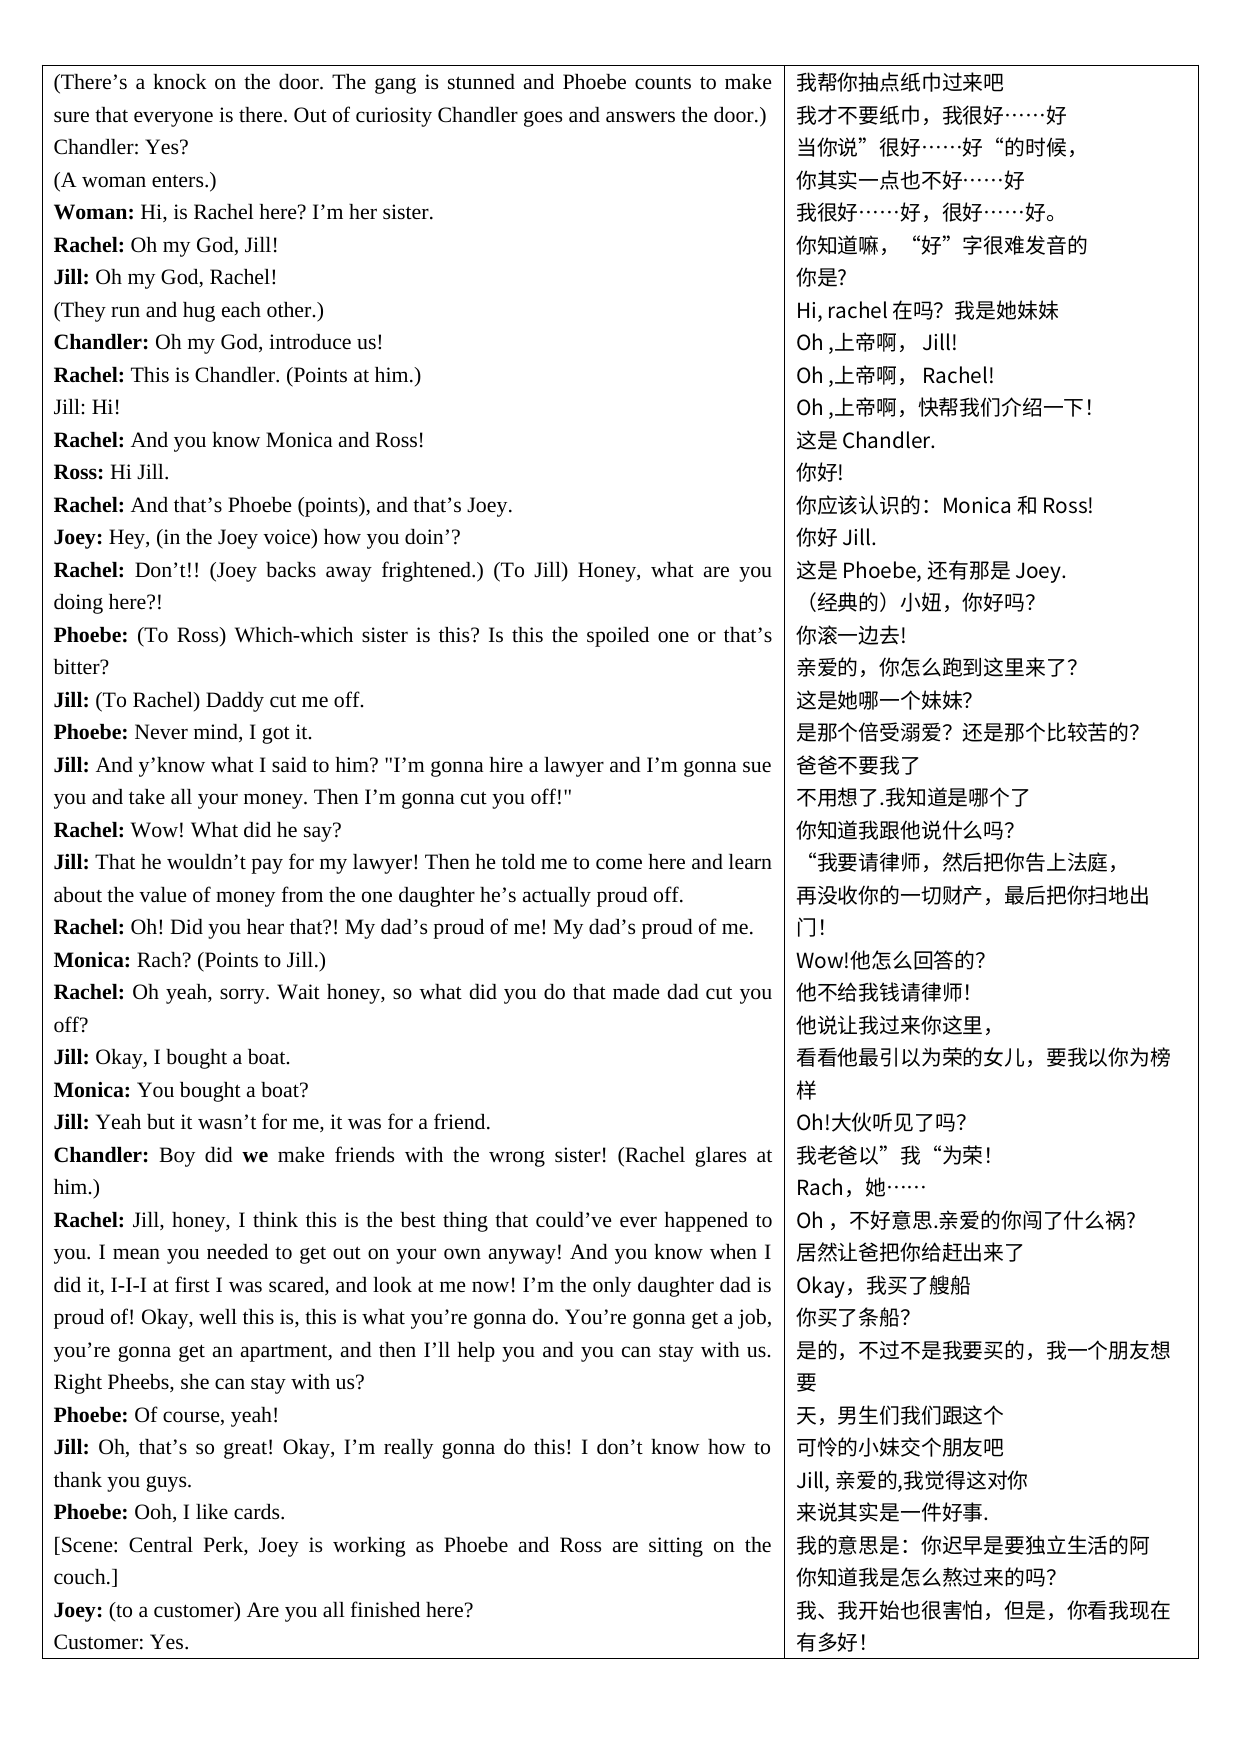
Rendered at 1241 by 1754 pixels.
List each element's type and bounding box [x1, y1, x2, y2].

table_header [43, 66, 784, 1658]
table_header [785, 66, 1198, 1658]
